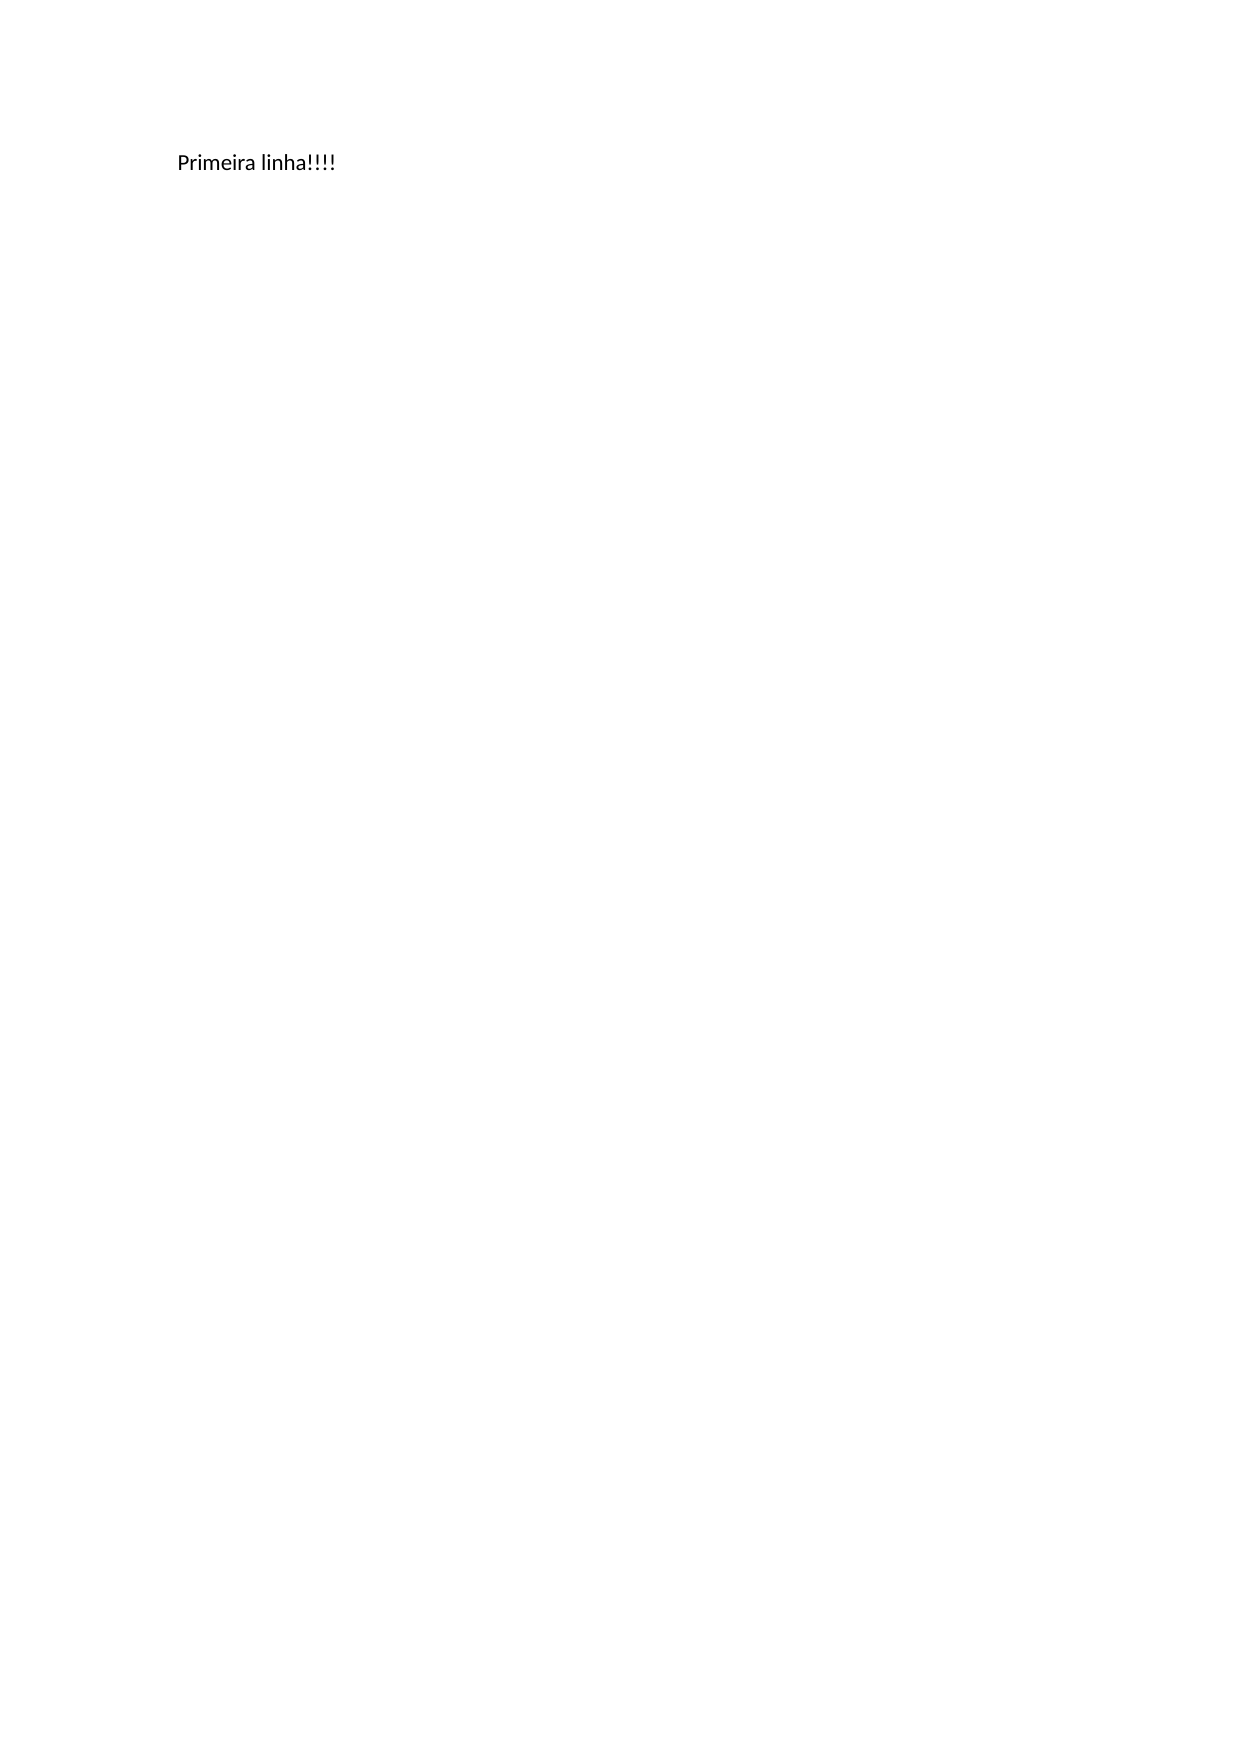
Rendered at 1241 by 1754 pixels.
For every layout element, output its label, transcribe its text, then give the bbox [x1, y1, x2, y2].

text Primeira linha!!!! [177, 148, 1063, 176]
